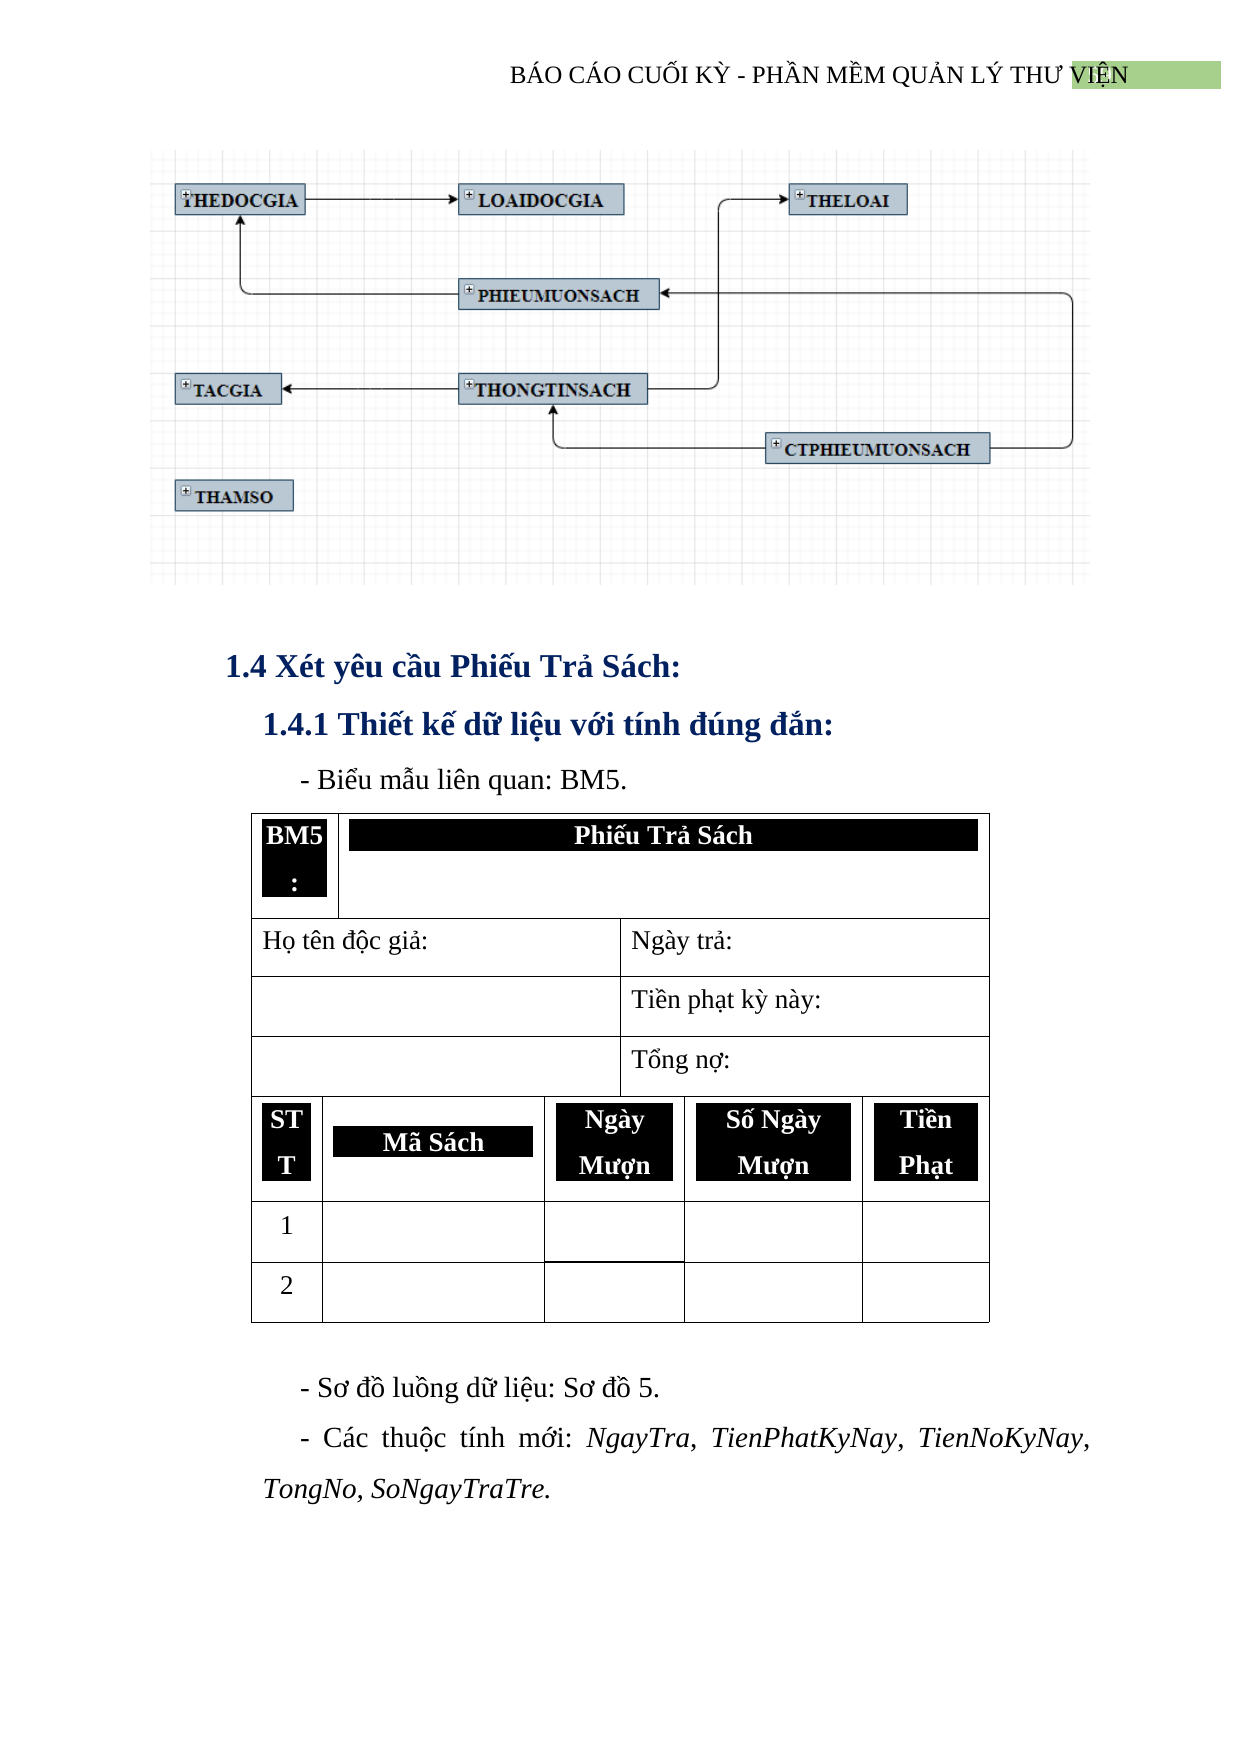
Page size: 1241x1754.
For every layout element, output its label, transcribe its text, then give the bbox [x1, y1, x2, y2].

table_cell [323, 1202, 544, 1261]
table_header BM5: [252, 814, 338, 918]
text 1.4.1 Thiết kế dữ liệu với tính đúng đắn: [225, 704, 1090, 743]
text - Biểu mẫu liên quan: BM5. [262, 762, 1090, 796]
table_cell [863, 1202, 989, 1261]
table_cell [545, 1202, 684, 1261]
table_cell [252, 1037, 620, 1096]
text 1.4 Xét yêu cầu Phiếu Trả Sách: [187, 646, 1090, 684]
table_cell [685, 1263, 862, 1322]
text - Các thuộc tính mới: NgayTra, TienPhatKyNay, TienNoKyNay, TongNo, SoNgayTraTre. [262, 1421, 1090, 1504]
table_cell Họ tên độc giả: [252, 919, 620, 976]
table_cell 1 [252, 1202, 322, 1261]
text - Sơ đồ luồng dữ liệu: Sơ đồ 5. [262, 1370, 1090, 1404]
table_cell 2 [252, 1263, 322, 1322]
picture [150, 150, 1091, 585]
table_cell Số Ngày Mượn [685, 1097, 862, 1201]
table_cell STT [252, 1097, 322, 1201]
table_cell Tiền Phạt [863, 1097, 989, 1201]
table_cell Mã Sách [323, 1097, 544, 1201]
table_cell [252, 977, 620, 1036]
table_cell Tiền phạt kỳ này: [621, 977, 989, 1036]
table_cell Tổng nợ: [621, 1037, 989, 1096]
table_cell [323, 1263, 544, 1322]
table_cell [545, 1263, 684, 1322]
table_cell [685, 1202, 862, 1261]
table_cell Ngày Mượn [545, 1097, 684, 1201]
table_cell [863, 1263, 989, 1322]
table_cell Ngày trả: [621, 919, 989, 976]
table_header Phiếu Trả Sách [339, 814, 989, 918]
